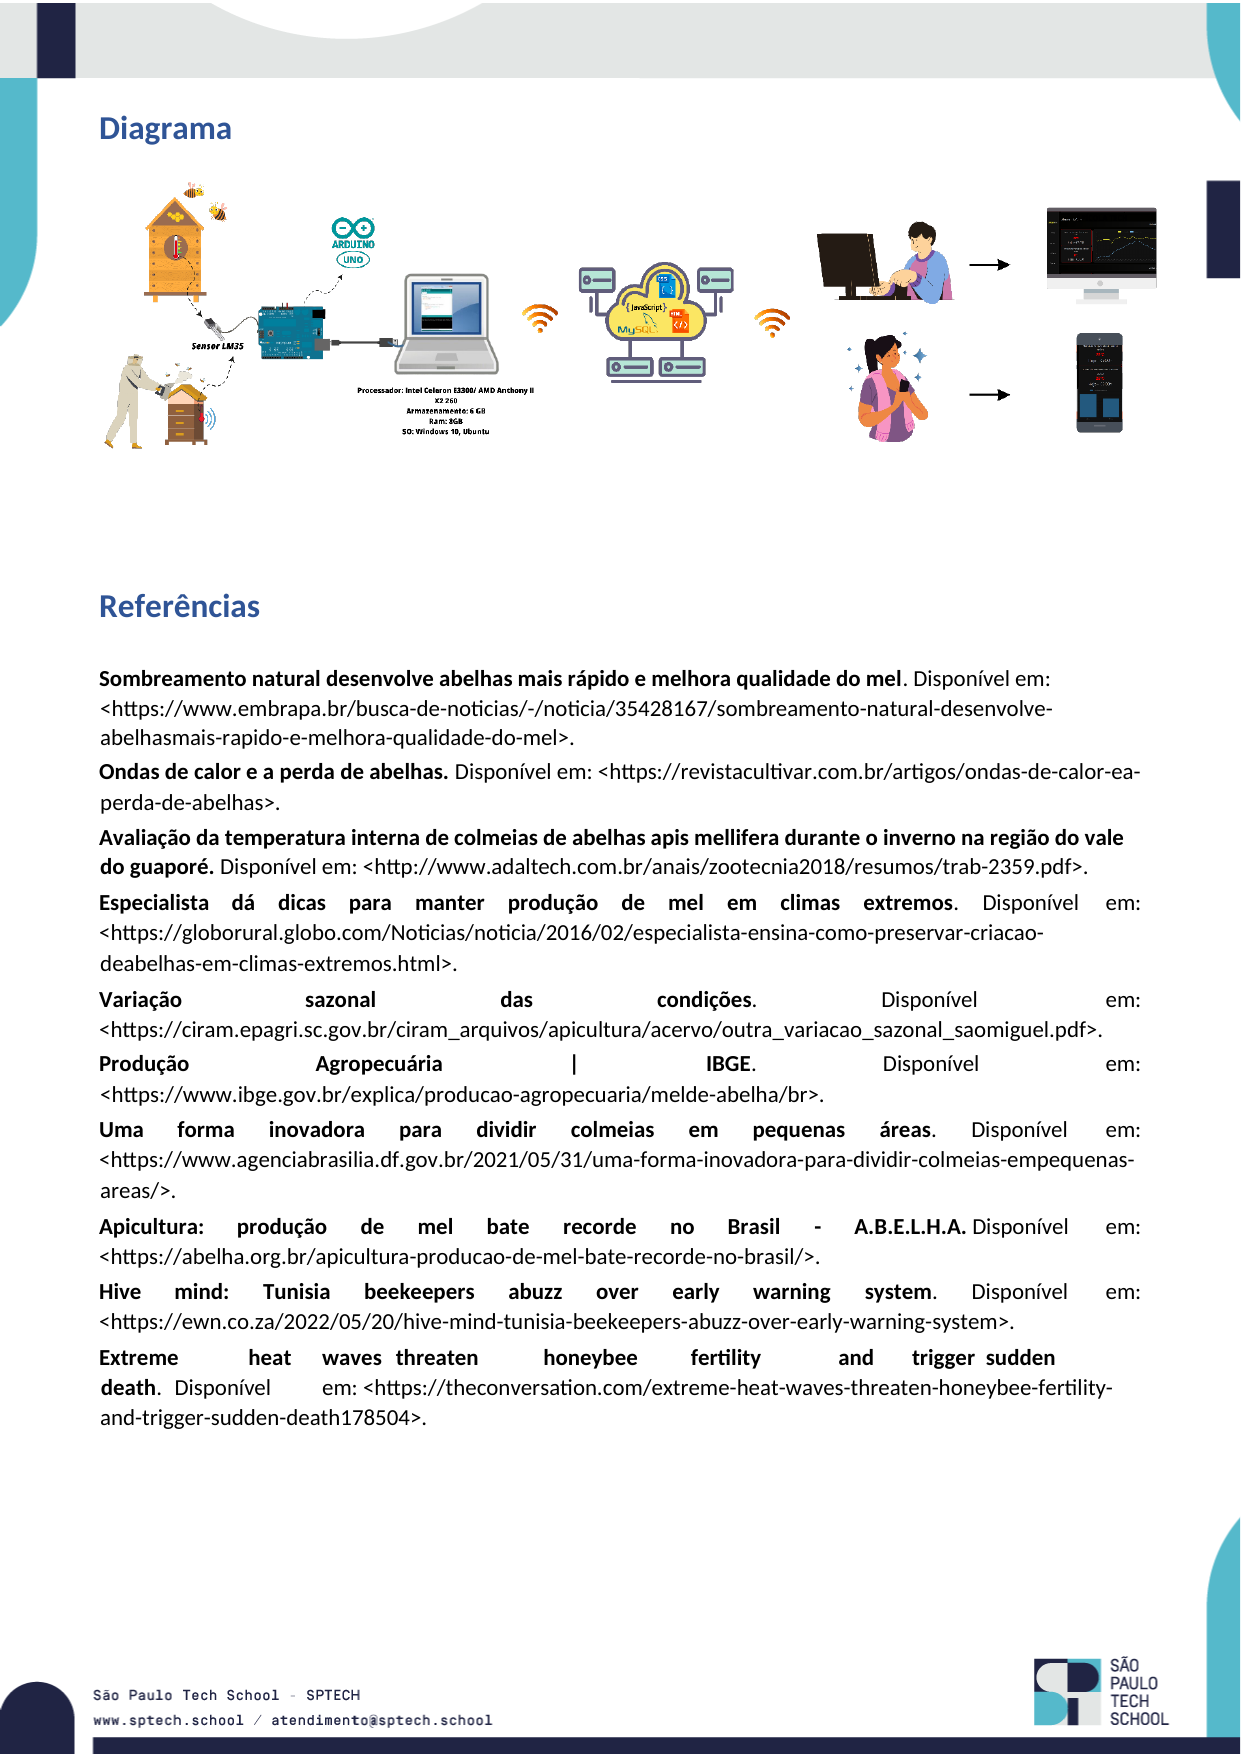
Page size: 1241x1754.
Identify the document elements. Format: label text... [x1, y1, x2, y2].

text Apicultura: produção de mel bate recorde no Brasil - A.B.E.L.H.A. Disponível em: [99, 1212, 1146, 1240]
text Uma forma inovadora para dividir colmeias em pequenas áreas. Disponível em: [99, 1115, 1146, 1143]
text <https://ewn.co.za/2022/05/20/hive-mind-tunisia-beekeepers-abuzz-over-early-warning-system>. [99, 1307, 1142, 1335]
text <https://ciram.epagri.sc.gov.br/ciram_arquivos/apicultura/acervo/outra_variacao_sazonal_saomiguel.pdf>. [99, 1015, 1142, 1043]
text Especialista dá dicas para manter produção de mel em climas extremos. Disponível em: [99, 888, 1146, 916]
text Avaliação da temperatura interna de colmeias de abelhas apis mellifera durante o inverno na região do vale do guaporé. Disponível em: <http://www.adaltech.com.br/anais/zootecnia2018/resumos/trab-2359.pdf>. [99, 823, 1146, 881]
text <https://globorural.globo.com/Noticias/noticia/2016/02/especialista-ensina-como-preservar-criacao-deabelhas-em-climas-extremos.html>. [99, 918, 1142, 977]
text Extreme heat waves threaten honeybee fertility and trigger sudden death. Disponível em: <https://theconversation.com/extreme-heat-waves-threaten-honeybee-fertility-and-trigger-sudden-death178504>. [99, 1343, 1146, 1431]
subtitle Diagrama [99, 107, 1140, 147]
text Sombreamento natural desenvolve abelhas mais rápido e melhora qualidade do mel. Disponível em: <https://www.embrapa.br/busca-de-noticias/-/noticia/35428167/sombreamento-natural-desenvolve-abelhasmais-rapido-e-melhora-qualidade-do-mel>. [99, 664, 1146, 752]
text <https://abelha.org.br/apicultura-producao-de-mel-bate-recorde-no-brasil/>. [99, 1242, 1142, 1270]
text Produção Agropecuária | IBGE. Disponível em: <https://www.ibge.gov.br/explica/producao-agropecuaria/melde-abelha/br>. [99, 1049, 1142, 1108]
text <https://www.agenciabrasilia.df.gov.br/2021/05/31/uma-forma-inovadora-para-dividir-colmeias-empequenas-areas/>. [99, 1145, 1142, 1204]
subtitle Referências [99, 585, 1140, 626]
text Ondas de calor e a perda de abelhas. Disponível em: <https://revistacultivar.com.br/artigos/ondas-de-calor-ea-perda-de-abelhas>. [99, 757, 1142, 816]
text Hive mind: Tunisia beekeepers abuzz over early warning system. Disponível em: [99, 1277, 1146, 1305]
picture [0, 2, 1241, 1754]
text Variação sazonal das condições. Disponível em: [99, 985, 1146, 1013]
